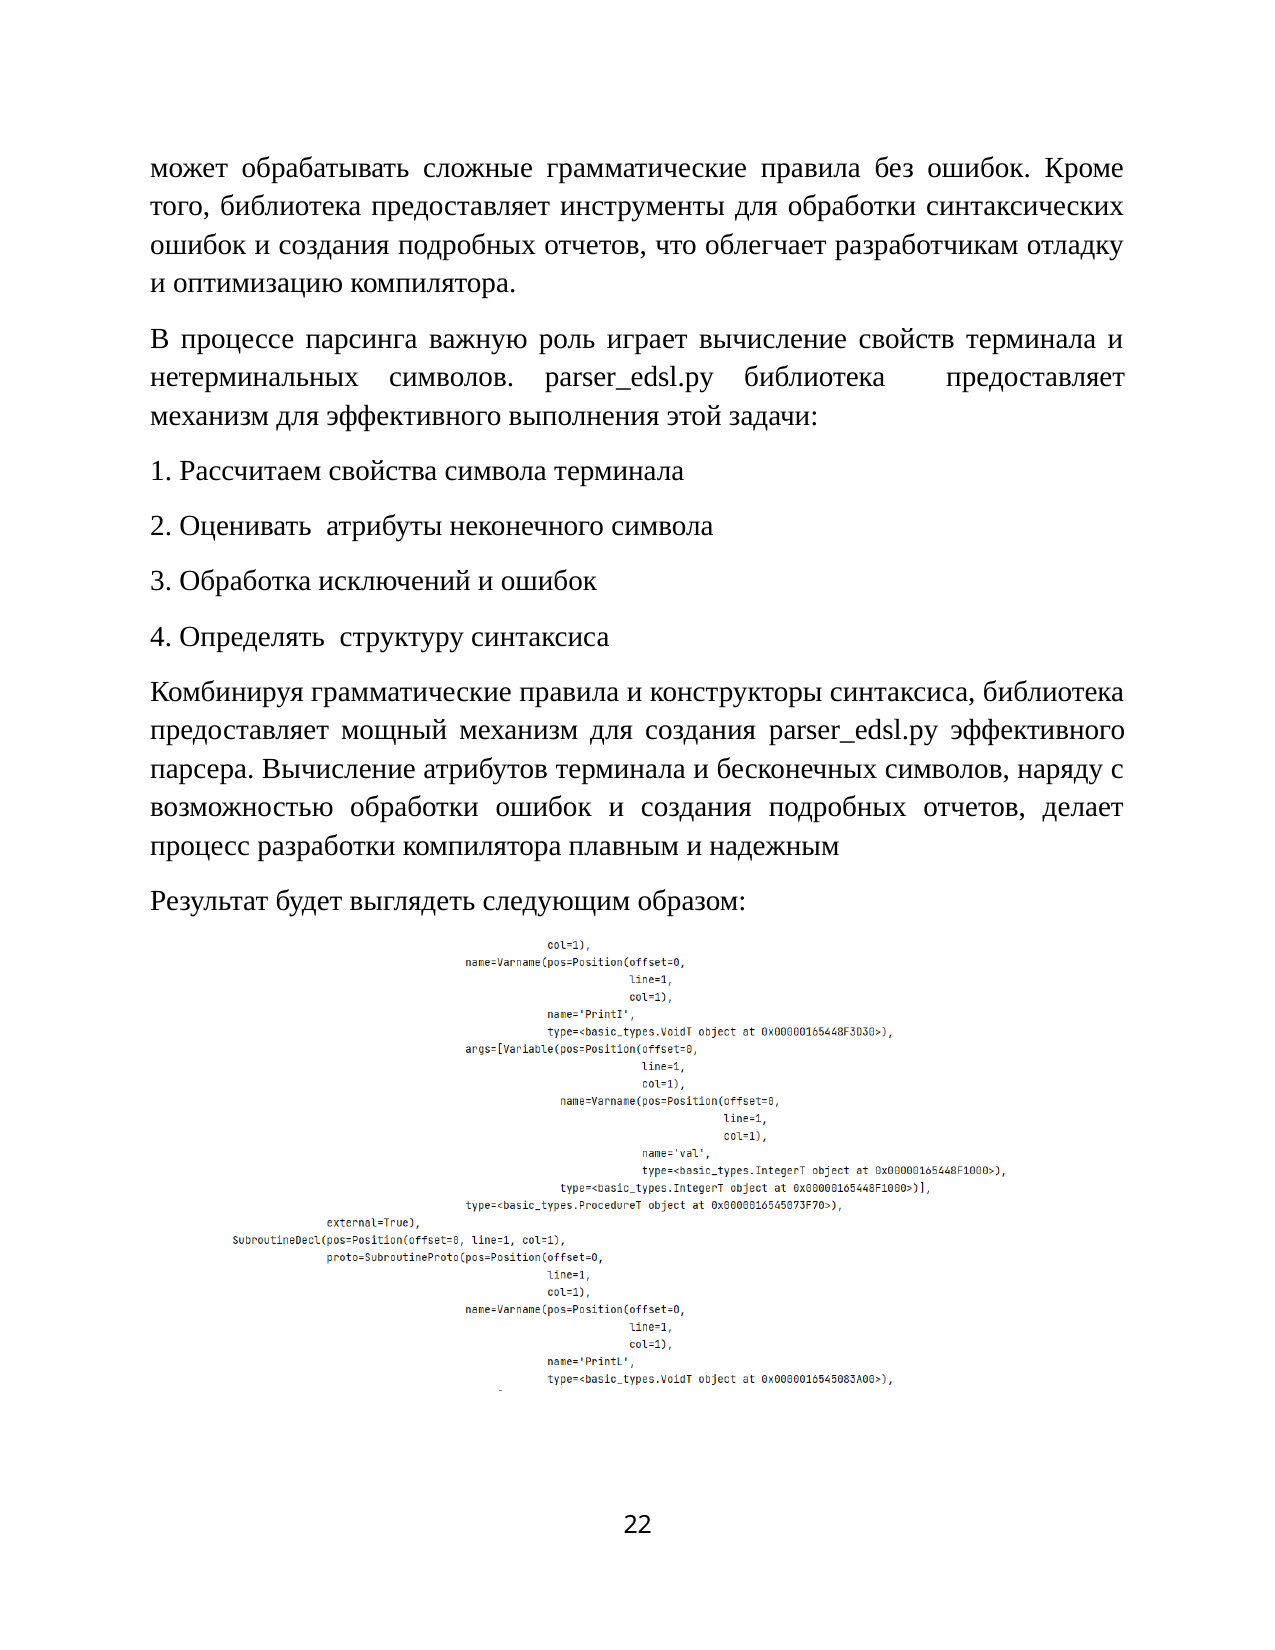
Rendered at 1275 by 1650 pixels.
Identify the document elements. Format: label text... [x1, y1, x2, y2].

text Комбинируя грамматические правила и конструкторы синтаксиса, библиотека предоставляет мощный механизм для создания parser_edsl.py эффективного парсера. Вычисление атрибутов терминала и бесконечных символов, наряду с возможностью обработки ошибок и создания подробных отчетов, делает процесс разработки компилятора плавным и надежным [150, 674, 1125, 862]
text 3. Обработка исключений и ошибок [150, 563, 1125, 597]
text 2. Оценивать атрибуты неконечного символа [150, 508, 1125, 542]
text 4. Определять структуру синтаксиса [150, 619, 1125, 652]
text В процессе парсинга важную роль играет вычисление свойств терминала и нетерминальных символов. parser_edsl.py библиотека предоставляет механизм для эффективного выполнения этой задачи: [150, 321, 1125, 431]
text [150, 150, 1125, 299]
text Результат будет выглядеть следующим образом: [150, 883, 1125, 917]
picture [150, 938, 1014, 1391]
text 1. Рассчитаем свойства символа терминала [150, 453, 1125, 487]
